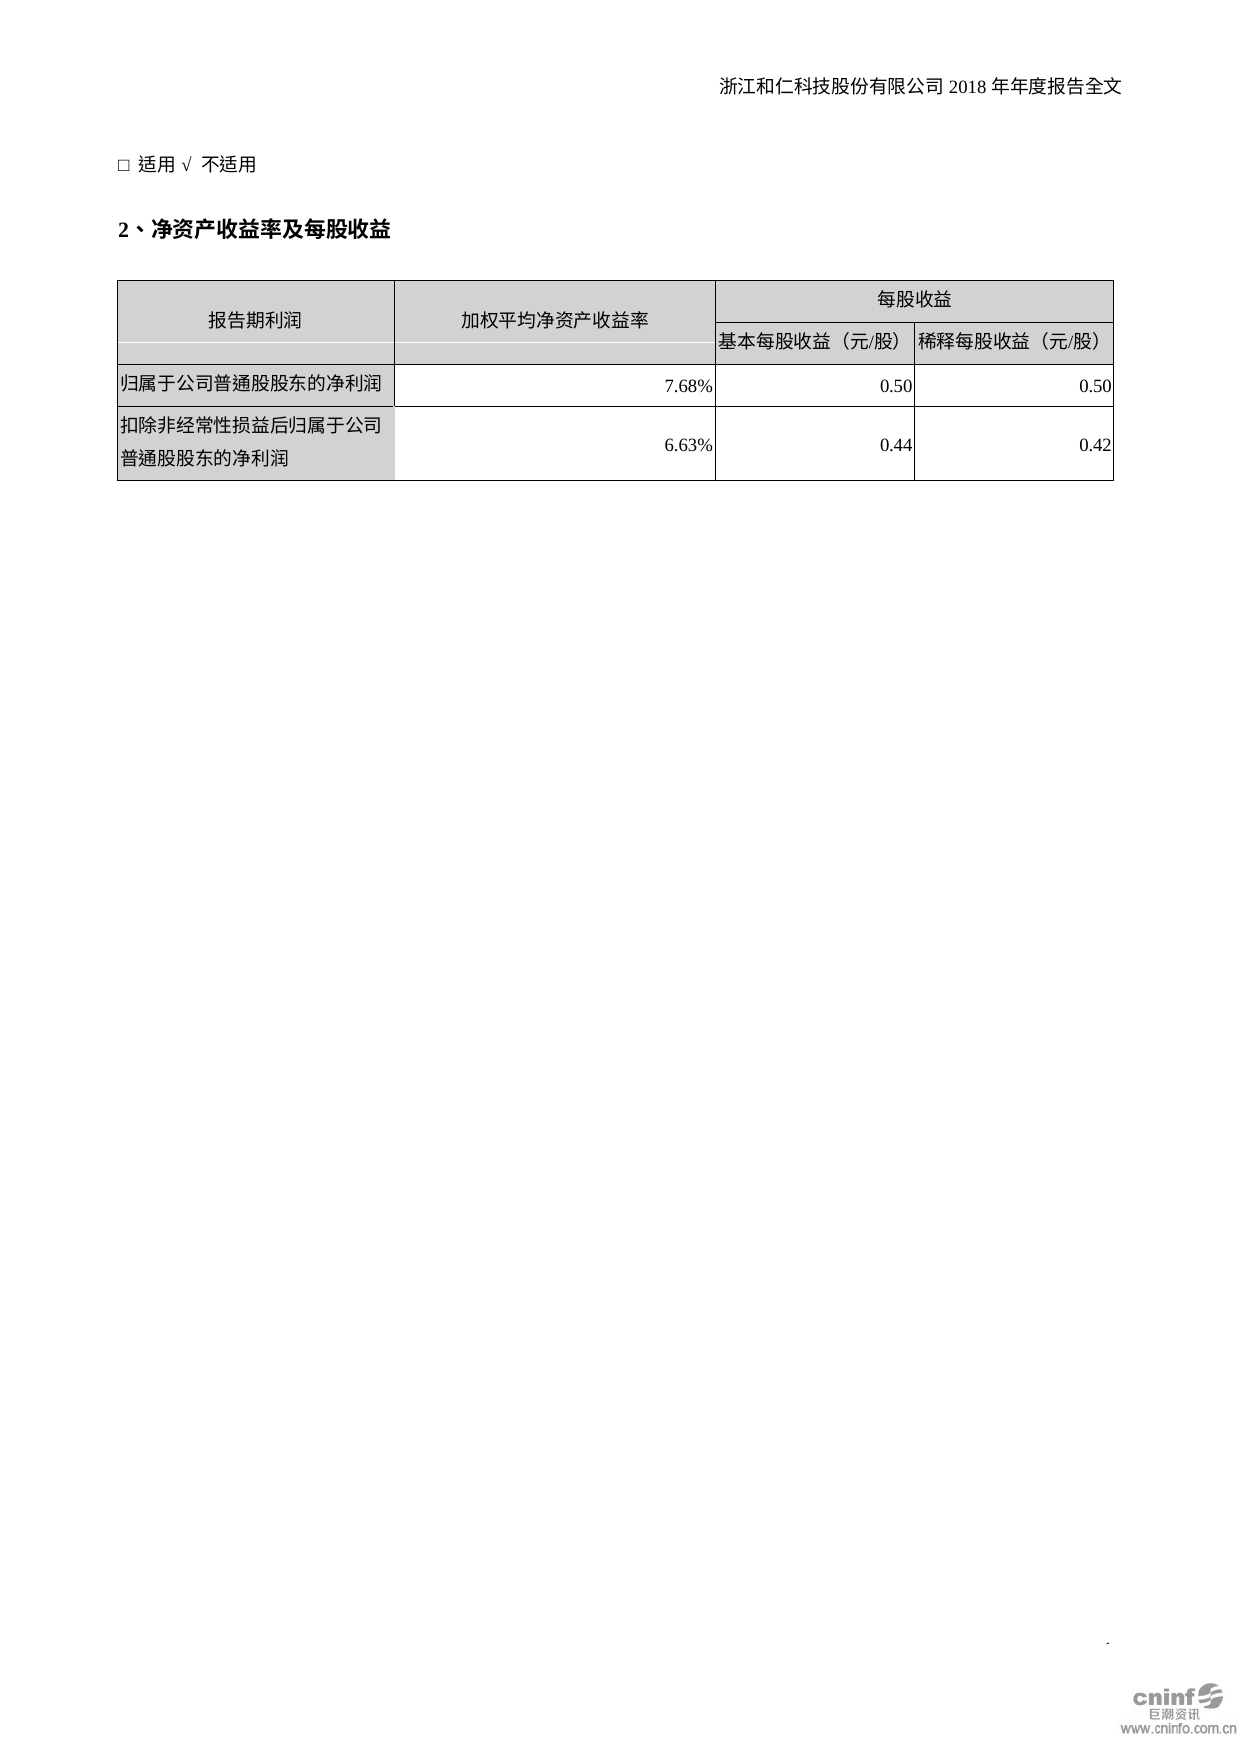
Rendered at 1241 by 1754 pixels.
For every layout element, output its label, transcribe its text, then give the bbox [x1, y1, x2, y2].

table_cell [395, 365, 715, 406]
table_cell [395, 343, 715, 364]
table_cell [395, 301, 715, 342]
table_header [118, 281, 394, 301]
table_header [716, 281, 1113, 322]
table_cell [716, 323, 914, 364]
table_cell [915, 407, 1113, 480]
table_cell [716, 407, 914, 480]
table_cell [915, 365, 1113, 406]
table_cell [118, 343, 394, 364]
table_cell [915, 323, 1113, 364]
text □ 适用 √ 不适用 [118, 152, 1122, 177]
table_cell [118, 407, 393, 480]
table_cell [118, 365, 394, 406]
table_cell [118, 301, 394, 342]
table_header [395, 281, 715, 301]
subtitle 2、净资产收益率及每股收益 [118, 214, 1122, 244]
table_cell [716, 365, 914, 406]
picture [1115, 1680, 1240, 1737]
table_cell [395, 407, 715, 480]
